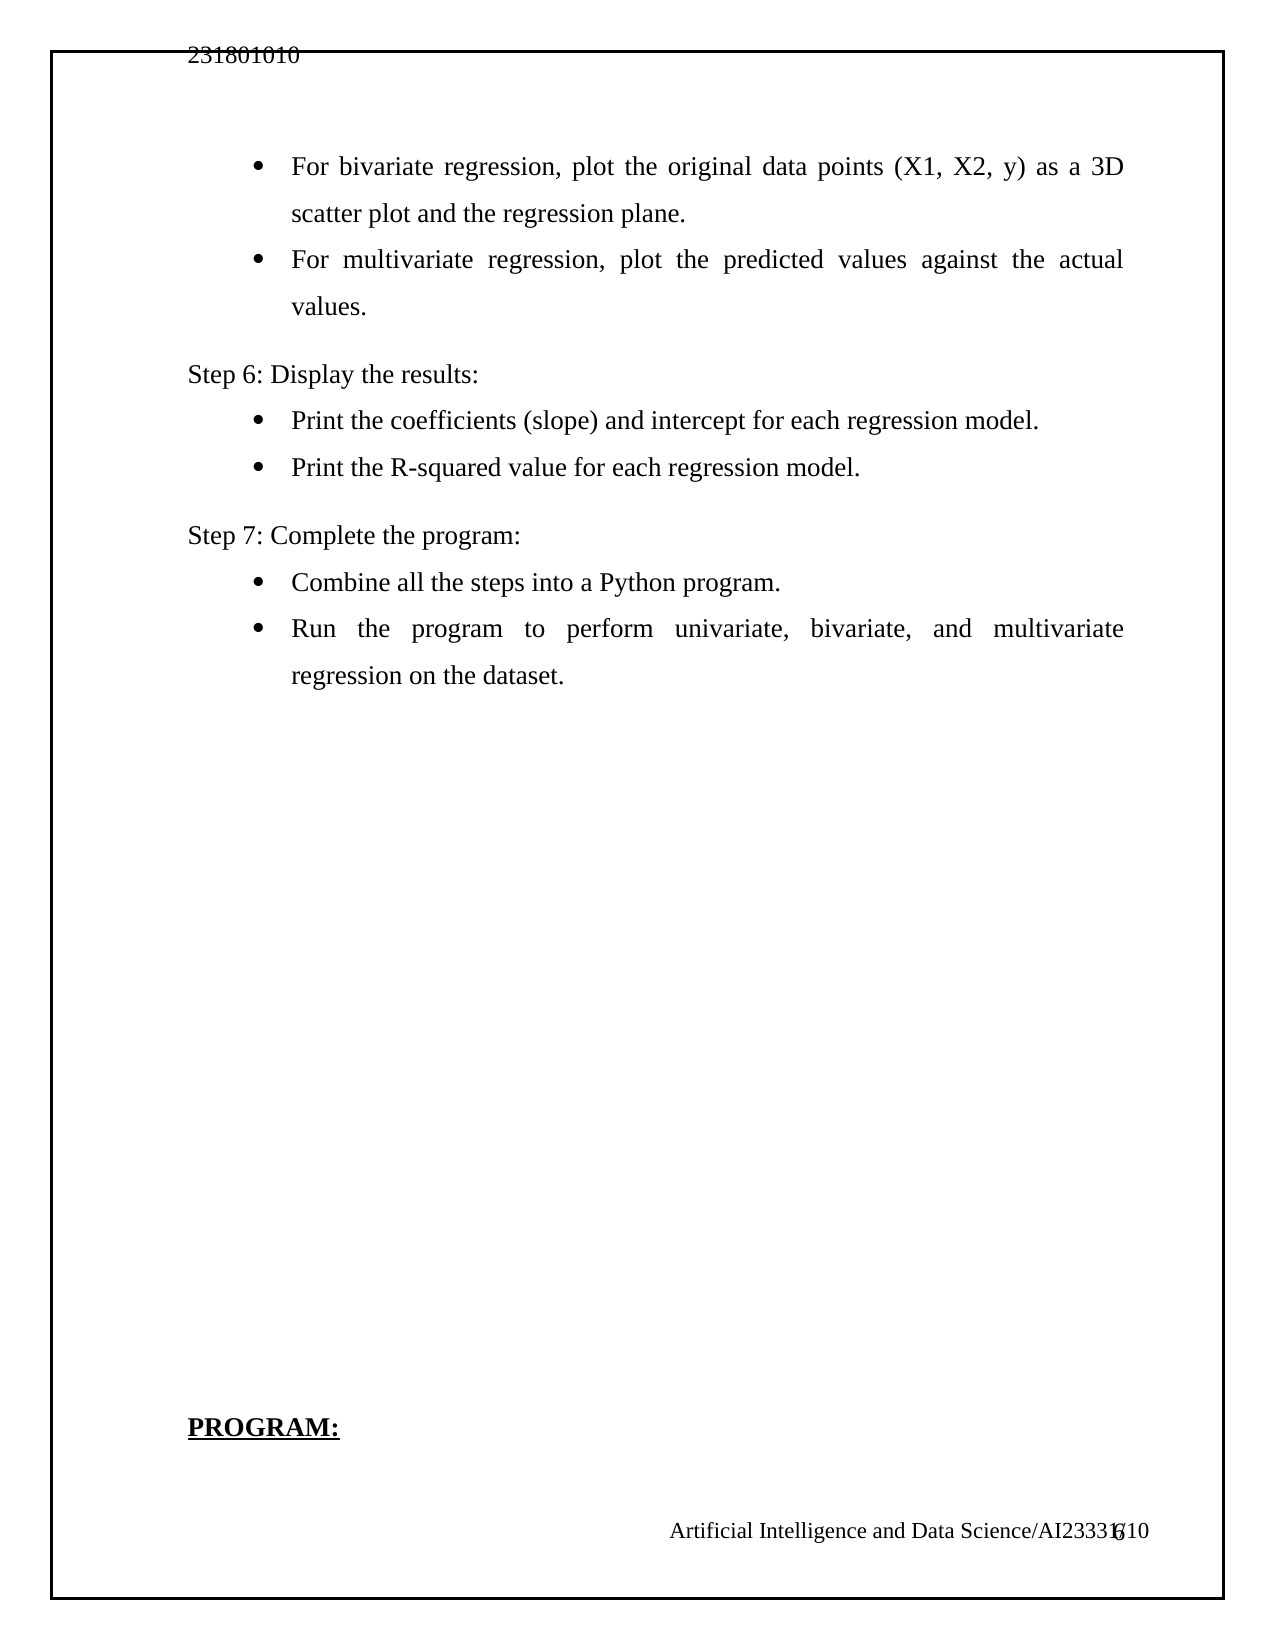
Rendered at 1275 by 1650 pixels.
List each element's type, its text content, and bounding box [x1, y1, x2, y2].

list For bivariate regression, plot the original data points (X1, X2, y) as a 3D scatter plot and the regression plane. [253, 150, 1125, 228]
list For multivariate regression, plot the predicted values against the actual values. [253, 243, 1125, 321]
list Combine all the steps into a Python program. [253, 566, 1125, 597]
list Run the program to perform univariate, bivariate, and multivariate regression on the dataset. [253, 612, 1125, 690]
text Step 6: Display the results: [187, 358, 1125, 389]
text PROGRAM: [187, 1411, 1125, 1442]
list Print the R-squared value for each regression model. [253, 451, 1125, 482]
text Step 7: Complete the program: [187, 519, 1125, 550]
list Print the coefficients (slope) and intercept for each regression model. [253, 404, 1125, 436]
